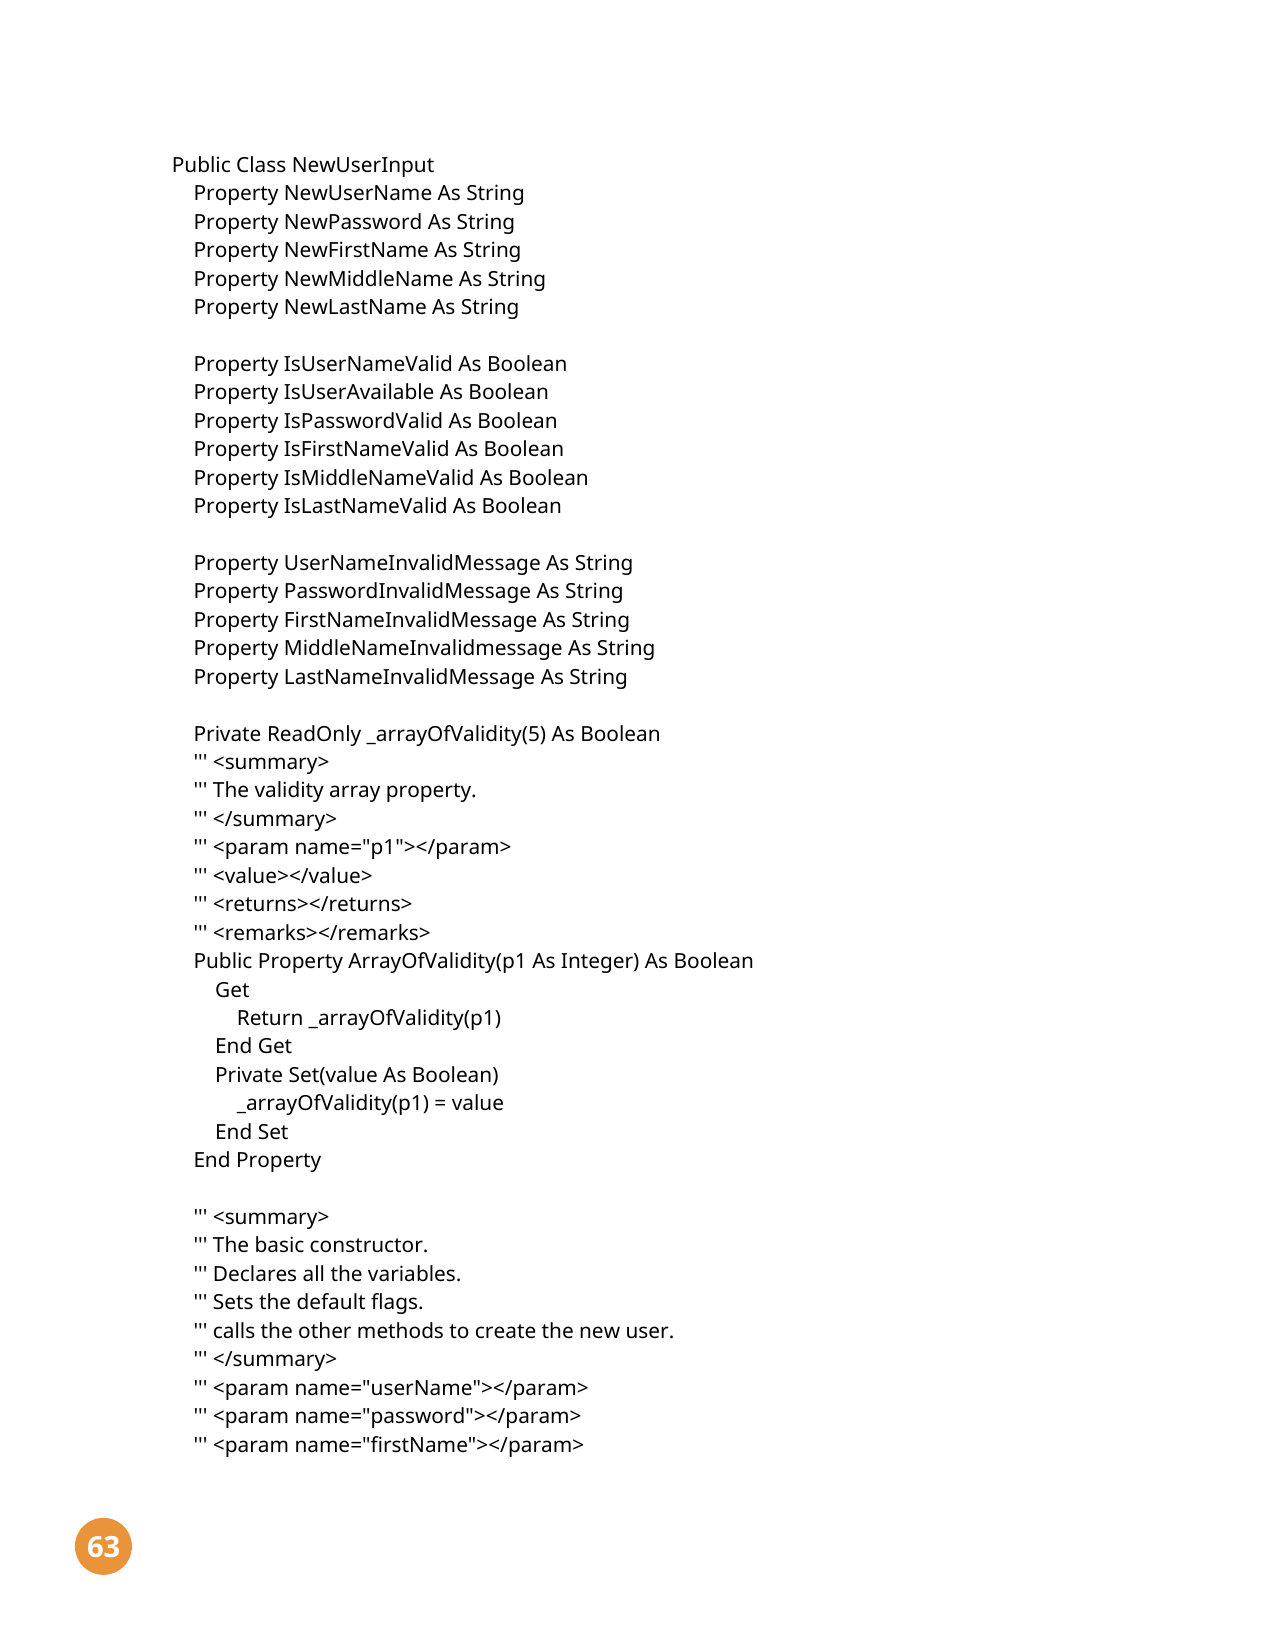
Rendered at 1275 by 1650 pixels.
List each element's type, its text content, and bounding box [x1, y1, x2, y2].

text ''' </summary> [150, 1344, 900, 1373]
text Property IsUserAvailable As Boolean [150, 377, 900, 406]
text ''' Declares all the variables. [150, 1259, 900, 1287]
text ''' <param name="p1"></param> [150, 832, 900, 861]
text Property IsPasswordValid As Boolean [150, 406, 900, 434]
text Public Property ArrayOfValidity(p1 As Integer) As Boolean [150, 946, 900, 975]
text Property NewPassword As String [150, 207, 900, 235]
text _arrayOfValidity(p1) = value [150, 1088, 900, 1117]
text ''' <param name="firstName"></param> [150, 1430, 900, 1458]
text Property IsMiddleNameValid As Boolean [150, 463, 900, 491]
text ''' <param name="userName"></param> [150, 1373, 900, 1401]
text ''' The validity array property. [150, 776, 900, 804]
text Property PasswordInvalidMessage As String [150, 577, 900, 605]
text Property NewFirstName As String [150, 235, 900, 264]
text ''' <value></value> [150, 861, 900, 889]
text Property NewMiddleName As String [150, 264, 900, 292]
text Property IsLastNameValid As Boolean [150, 491, 900, 520]
text Property IsUserNameValid As Boolean [150, 349, 900, 377]
text End Get [150, 1032, 900, 1060]
text End Property [150, 1145, 900, 1174]
text Get [150, 975, 900, 1003]
text ''' </summary> [150, 804, 900, 832]
text Return _arrayOfValidity(p1) [150, 1003, 900, 1032]
text ''' The basic constructor. [150, 1231, 900, 1259]
text Property NewLastName As String [150, 292, 900, 321]
text ''' <summary> [150, 747, 900, 776]
text ''' <remarks></remarks> [150, 918, 900, 946]
text Private ReadOnly _arrayOfValidity(5) As Boolean [150, 719, 900, 747]
text Private Set(value As Boolean) [150, 1060, 900, 1088]
text ''' <param name="password"></param> [150, 1401, 900, 1430]
text Property NewUserName As String [150, 178, 900, 207]
text Public Class NewUserInput [150, 150, 900, 178]
text End Set [150, 1117, 900, 1145]
text ''' <summary> [150, 1202, 900, 1231]
text Property IsFirstNameValid As Boolean [150, 434, 900, 463]
text ''' <returns></returns> [150, 889, 900, 918]
text Property UserNameInvalidMessage As String [150, 548, 900, 577]
text ''' Sets the default flags. [150, 1287, 900, 1316]
text ''' calls the other methods to create the new user. [150, 1316, 900, 1344]
text Property MiddleNameInvalidmessage As String [150, 633, 900, 662]
text Property LastNameInvalidMessage As String [150, 662, 900, 690]
text Property FirstNameInvalidMessage As String [150, 605, 900, 633]
